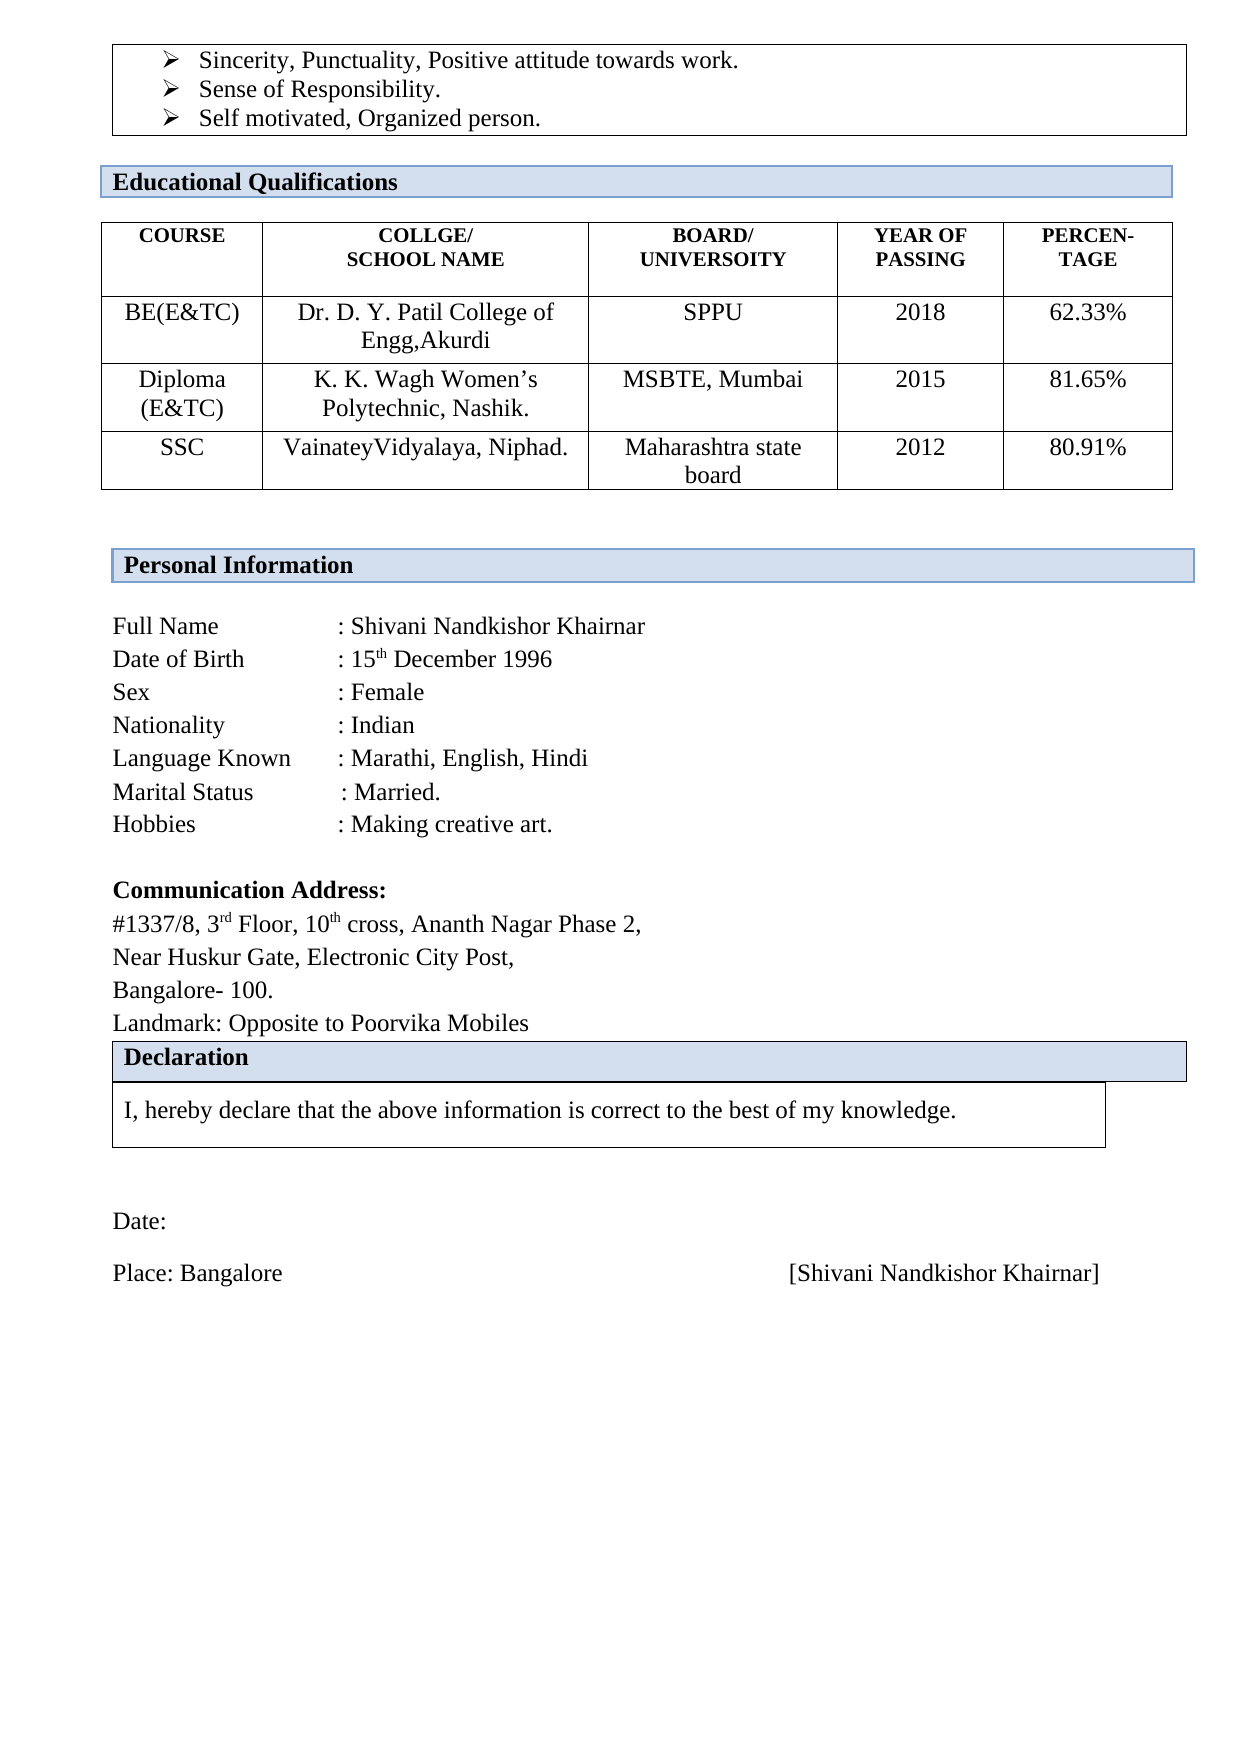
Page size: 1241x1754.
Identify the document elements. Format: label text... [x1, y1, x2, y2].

table_cell K. K. Wagh Women’s Polytechnic, Nashik. [263, 364, 588, 431]
text Place: Bangalore [Shivani Nandkishor Khairnar] [112, 1258, 1105, 1287]
table_cell MSBTE, Mumbai [589, 364, 837, 431]
table_header COLLGE/ SCHOOL NAME [263, 223, 588, 296]
text Bangalore- 100. [112, 975, 1105, 1003]
table_cell BE(E&TC) [102, 297, 262, 363]
text Language Known : Marathi, English, Hindi [112, 743, 1105, 772]
table_cell 81.65% [1004, 364, 1172, 431]
table_cell VainateyVidyalaya, Niphad. [263, 432, 588, 489]
table_header PERCEN- TAGE [1004, 223, 1172, 296]
table_cell 62.33% [1004, 297, 1172, 363]
table_cell Diploma (E&TC) [102, 364, 262, 431]
table_header BOARD/ UNIVERSOITY [589, 223, 837, 296]
text Marital Status : Married. [112, 777, 1105, 805]
text Near Huskur Gate, Electronic City Post, [112, 942, 1105, 970]
table_cell 2015 [838, 364, 1003, 431]
text Sex : Female [112, 677, 1105, 706]
table_cell 2018 [838, 297, 1003, 363]
text Date: [112, 1206, 1105, 1234]
text Communication Address: [112, 876, 1105, 904]
table_header Personal Information [114, 550, 1193, 581]
table_cell SSC [102, 432, 262, 489]
table_header COURSE [102, 223, 262, 296]
table_header Declaration [113, 1042, 1186, 1081]
table_header Educational Qualifications [102, 167, 1171, 196]
text Date of Birth : 15th December 1996 [112, 644, 1105, 673]
text #1337/8, 3rd Floor, 10th cross, Ananth Nagar Phase 2, [112, 909, 1105, 937]
table_cell Maharashtra state board [589, 432, 837, 489]
table_header I, hereby declare that the above information is correct to the best of my knowledge. [113, 1083, 1105, 1147]
table_cell 2012 [838, 432, 1003, 489]
text Full Name : Shivani Nandkishor Khairnar [112, 611, 1105, 640]
text Landmark: Opposite to Poorvika Mobiles [112, 1008, 1105, 1036]
text Nationality : Indian [112, 711, 1105, 739]
text Hobbies : Making creative art. [112, 809, 1105, 838]
table_cell Dr. D. Y. Patil College of Engg,Akurdi [263, 297, 588, 363]
table_cell SPPU [589, 297, 837, 363]
table_header YEAR OF PASSING [838, 223, 1003, 296]
table_header Sincerity, Punctuality, Positive attitude towards work. Sense of Responsibility. Self motivated, Organized person. [113, 45, 1186, 135]
table_cell 80.91% [1004, 432, 1172, 489]
